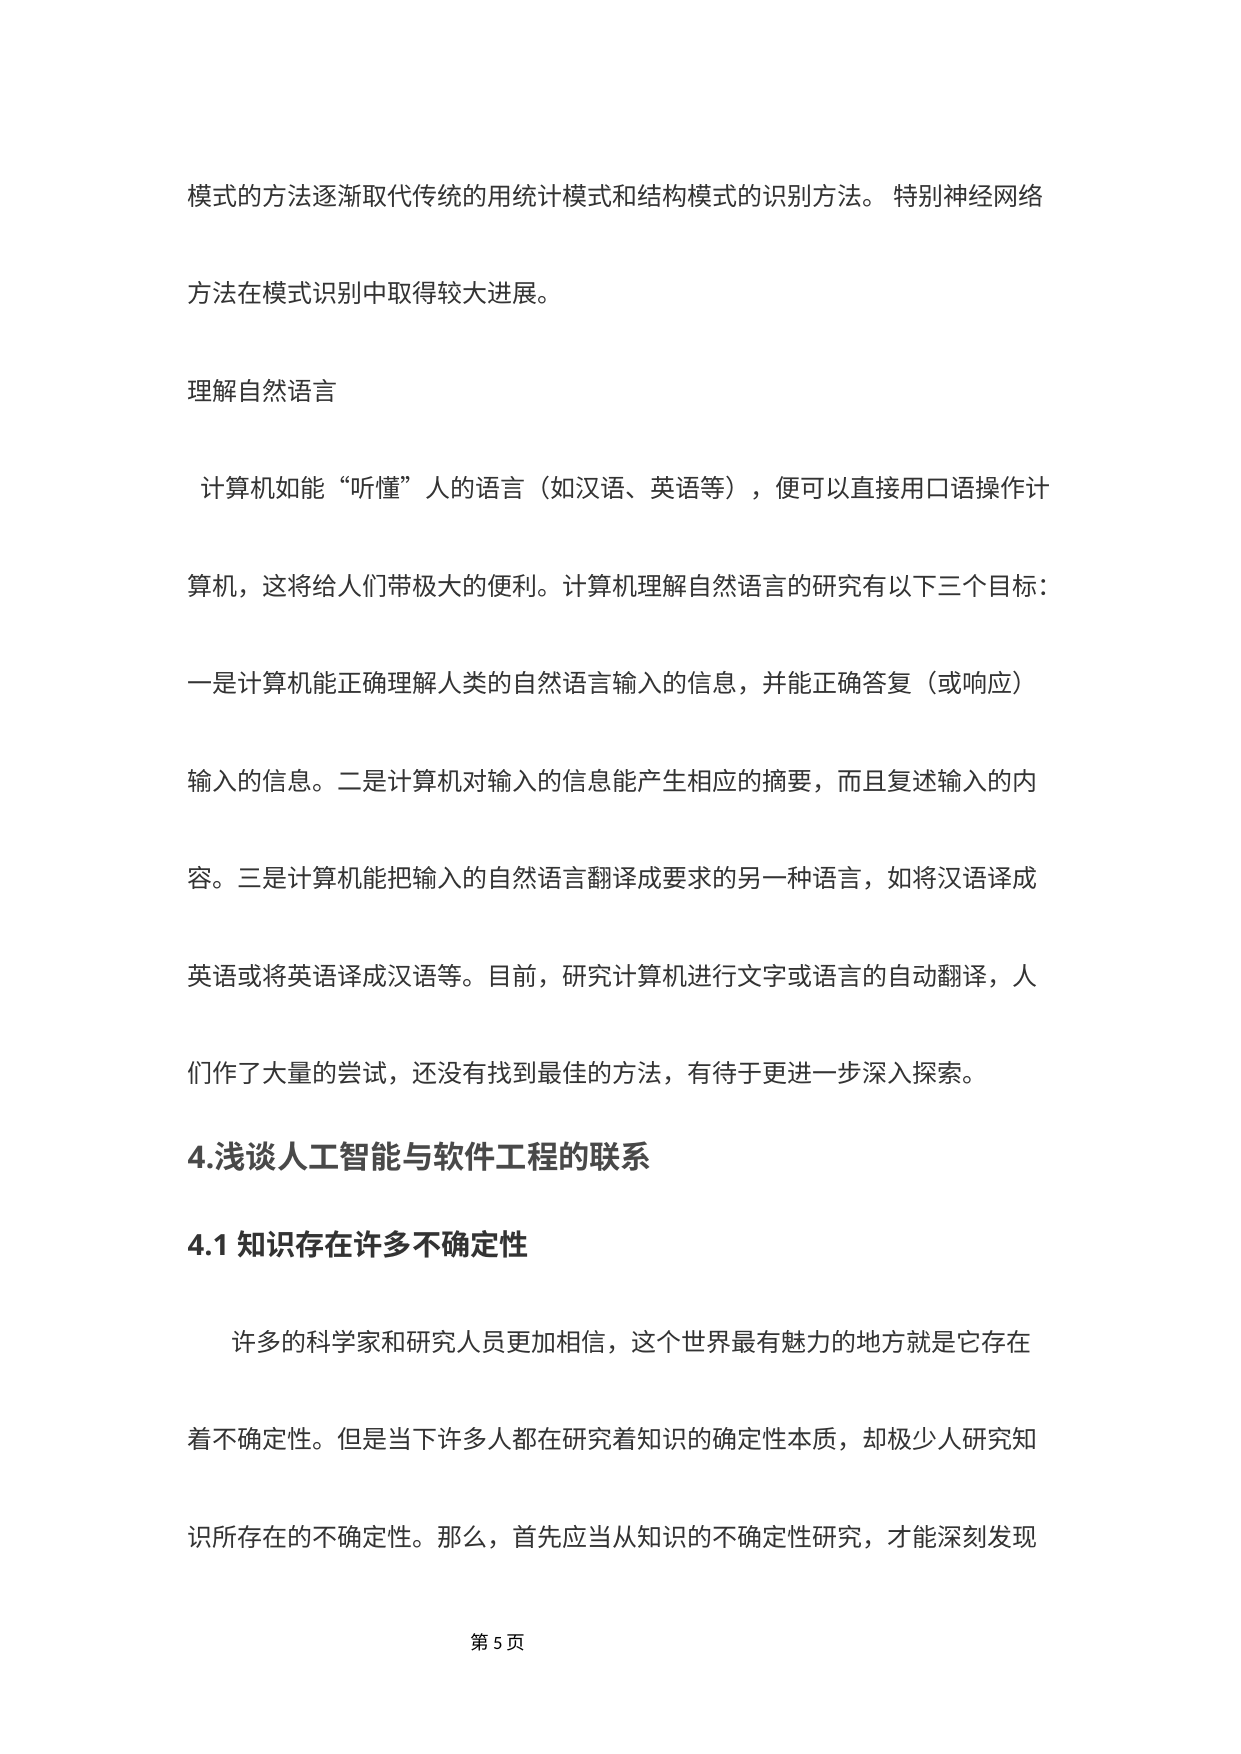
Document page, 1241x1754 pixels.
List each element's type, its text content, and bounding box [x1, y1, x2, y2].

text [187, 162, 1053, 1104]
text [187, 1210, 1053, 1568]
text 4.浅谈人工智能与软件工程的联系 [187, 1123, 1053, 1188]
